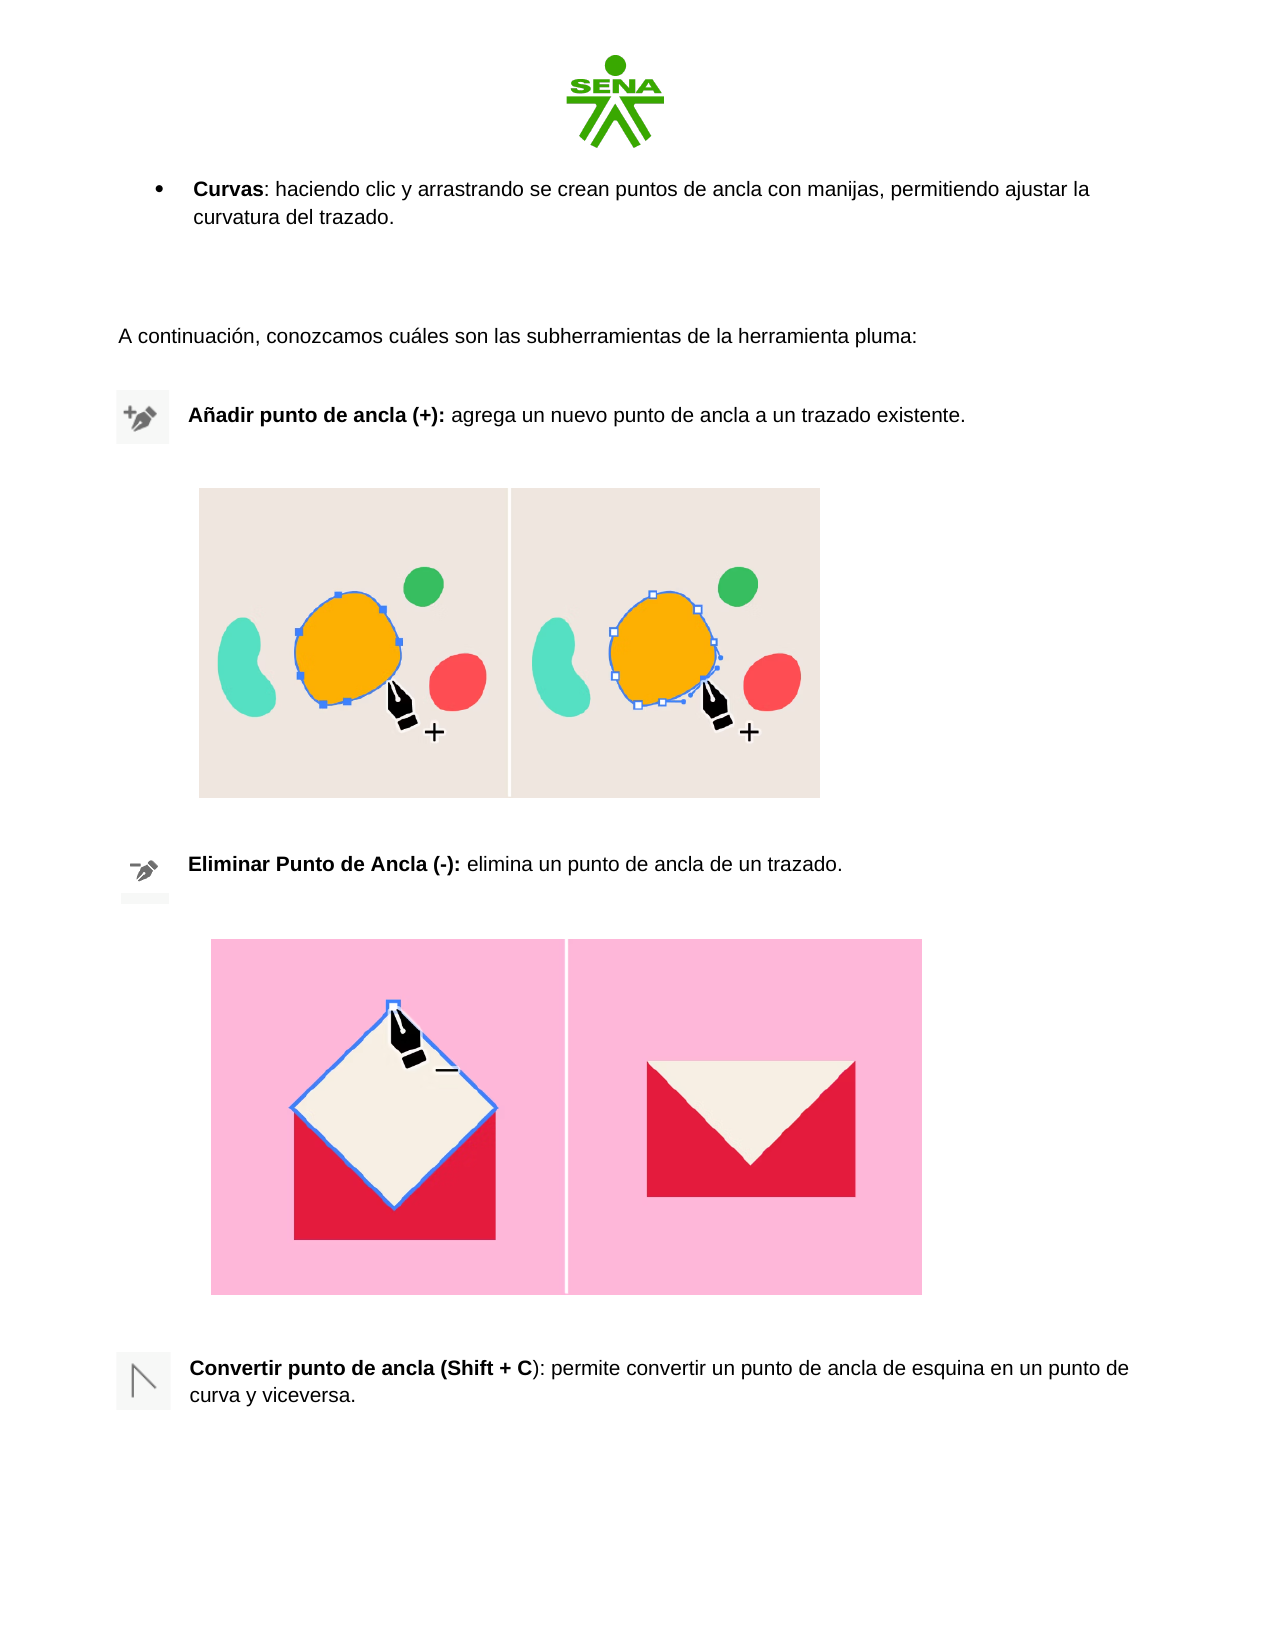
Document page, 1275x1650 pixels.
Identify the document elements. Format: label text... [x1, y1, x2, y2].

picture [114, 840, 169, 904]
picture [116, 1352, 171, 1410]
picture [566, 55, 664, 148]
list Curvas: haciendo clic y arrastrando se crean puntos de ancla con manijas, permitiendo ajustar la curvatura del trazado. [156, 177, 1157, 229]
text A continuación, conozcamos cuáles son las subherramientas de la herramienta pluma: [118, 324, 1157, 348]
text Convertir punto de ancla (Shift + C): permite convertir un punto de ancla de esquina en un punto de curva y viceversa. [171, 1356, 1157, 1407]
picture [193, 482, 826, 801]
picture [116, 390, 170, 444]
text Eliminar Punto de Ancla (-): elimina un punto de ancla de un trazado. [169, 852, 1157, 876]
text Añadir punto de ancla (+): agrega un nuevo punto de ancla a un trazado existente. [170, 402, 1157, 426]
picture [193, 932, 933, 1305]
